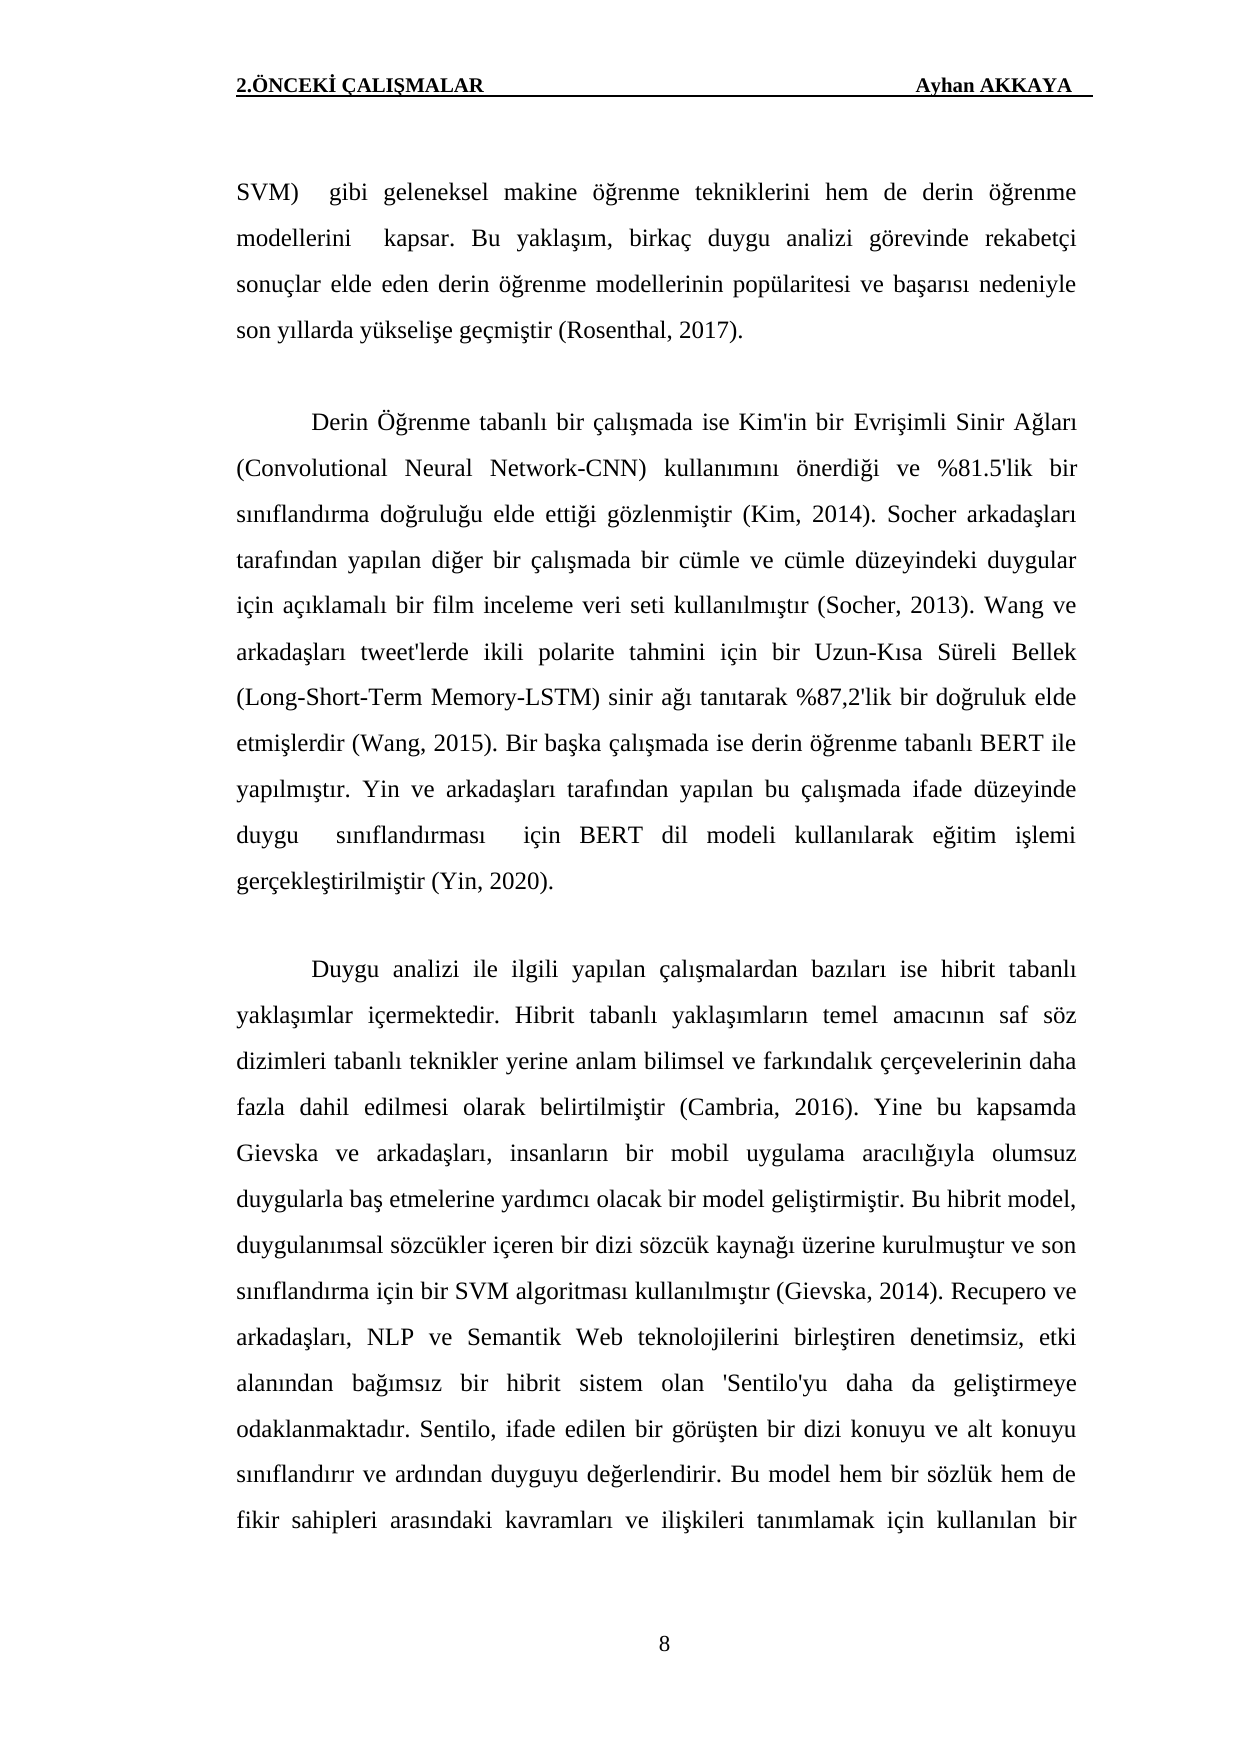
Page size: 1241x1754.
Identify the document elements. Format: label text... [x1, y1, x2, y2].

text Derin Öğrenme tabanlı bir çalışmada ise Kim'in bir Evrişimli Sinir Ağları (Convolutional Neural Network-CNN) kullanımını önerdiği ve %81.5'lik bir sınıflandırma doğruluğu elde ettiği gözlenmiştir (Kim, 2014). Socher arkadaşları tarafından yapılan diğer bir çalışmada bir cümle ve cümle düzeyindeki duygular için açıklamalı bir film inceleme veri seti kullanılmıştır (Socher, 2013). Wang ve arkadaşları tweet'lerde ikili polarite tahmini için bir Uzun-Kısa Süreli Bellek (Long-Short-Term Memory-LSTM) sinir ağı tanıtarak %87,2'lik bir doğruluk elde etmişlerdir (Wang, 2015). Bir başka çalışmada ise derin öğrenme tabanlı BERT ile yapılmıştır. Yin ve arkadaşları tarafından yapılan bu çalışmada ifade düzeyinde duygu sınıflandırması için BERT dil modeli kullanılarak eğitim işlemi gerçekleştirilmiştir (Yin, 2020). [236, 407, 1077, 895]
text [236, 177, 1077, 344]
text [236, 954, 1077, 1534]
